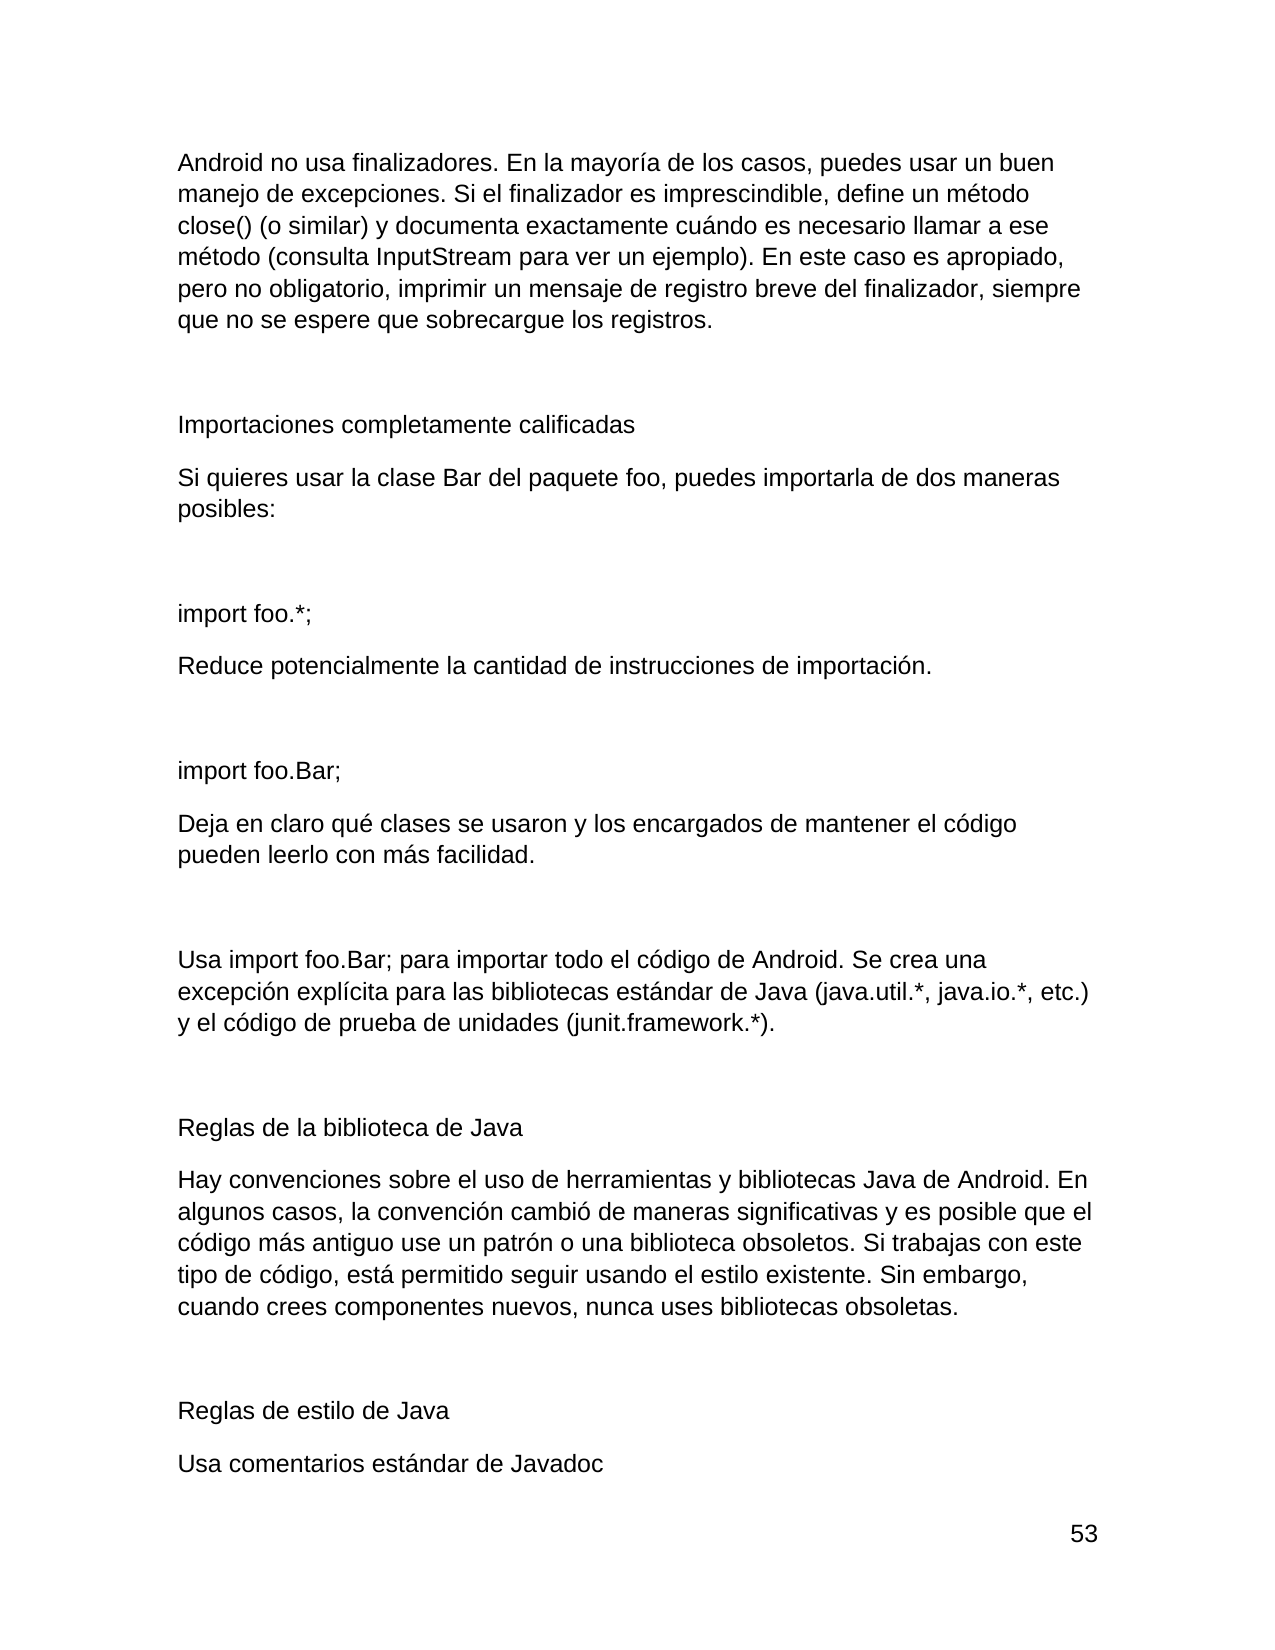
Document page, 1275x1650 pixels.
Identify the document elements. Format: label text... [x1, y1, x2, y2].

text Android no usa finalizadores. En la mayoría de los casos, puedes usar un buen manejo de excepciones. Si el finalizador es imprescindible, define un método close() (o similar) y documenta exactamente cuándo es necesario llamar a ese método (consulta InputStream para ver un ejemplo). En este caso es apropiado, pero no obligatorio, imprimir un mensaje de registro breve del finalizador, siempre que no se espere que sobrecargue los registros. [177, 148, 1098, 334]
text Hay convenciones sobre el uso de herramientas y bibliotecas Java de Android. En algunos casos, la convención cambió de maneras significativas y es posible que el código más antiguo use un patrón o una biblioteca obsoletos. Si trabajas con este tipo de código, está permitido seguir usando el estilo existente. Sin embargo, cuando crees componentes nuevos, nunca uses bibliotecas obsoletas. [177, 1165, 1098, 1320]
text Importaciones completamente calificadas [177, 410, 1098, 439]
text Reglas de estilo de Java [177, 1396, 1098, 1425]
text Reglas de la biblioteca de Java [177, 1113, 1098, 1142]
text Usa comentarios estándar de Javadoc [177, 1449, 1098, 1477]
text Si quieres usar la clase Bar del paquete foo, puedes importarla de dos maneras posibles: [177, 463, 1098, 523]
text Usa import foo.Bar; para importar todo el código de Android. Se crea una excepción explícita para las bibliotecas estándar de Java (java.util.*, java.io.*, etc.) y el código de prueba de unidades (junit.framework.*). [177, 945, 1098, 1037]
text Reduce potencialmente la cantidad de instrucciones de importación. [177, 651, 1098, 680]
text import foo.*; [177, 599, 1098, 628]
text Deja en claro qué clases se usaron y los encargados de mantener el código pueden leerlo con más facilidad. [177, 808, 1098, 869]
text import foo.Bar; [177, 756, 1098, 785]
